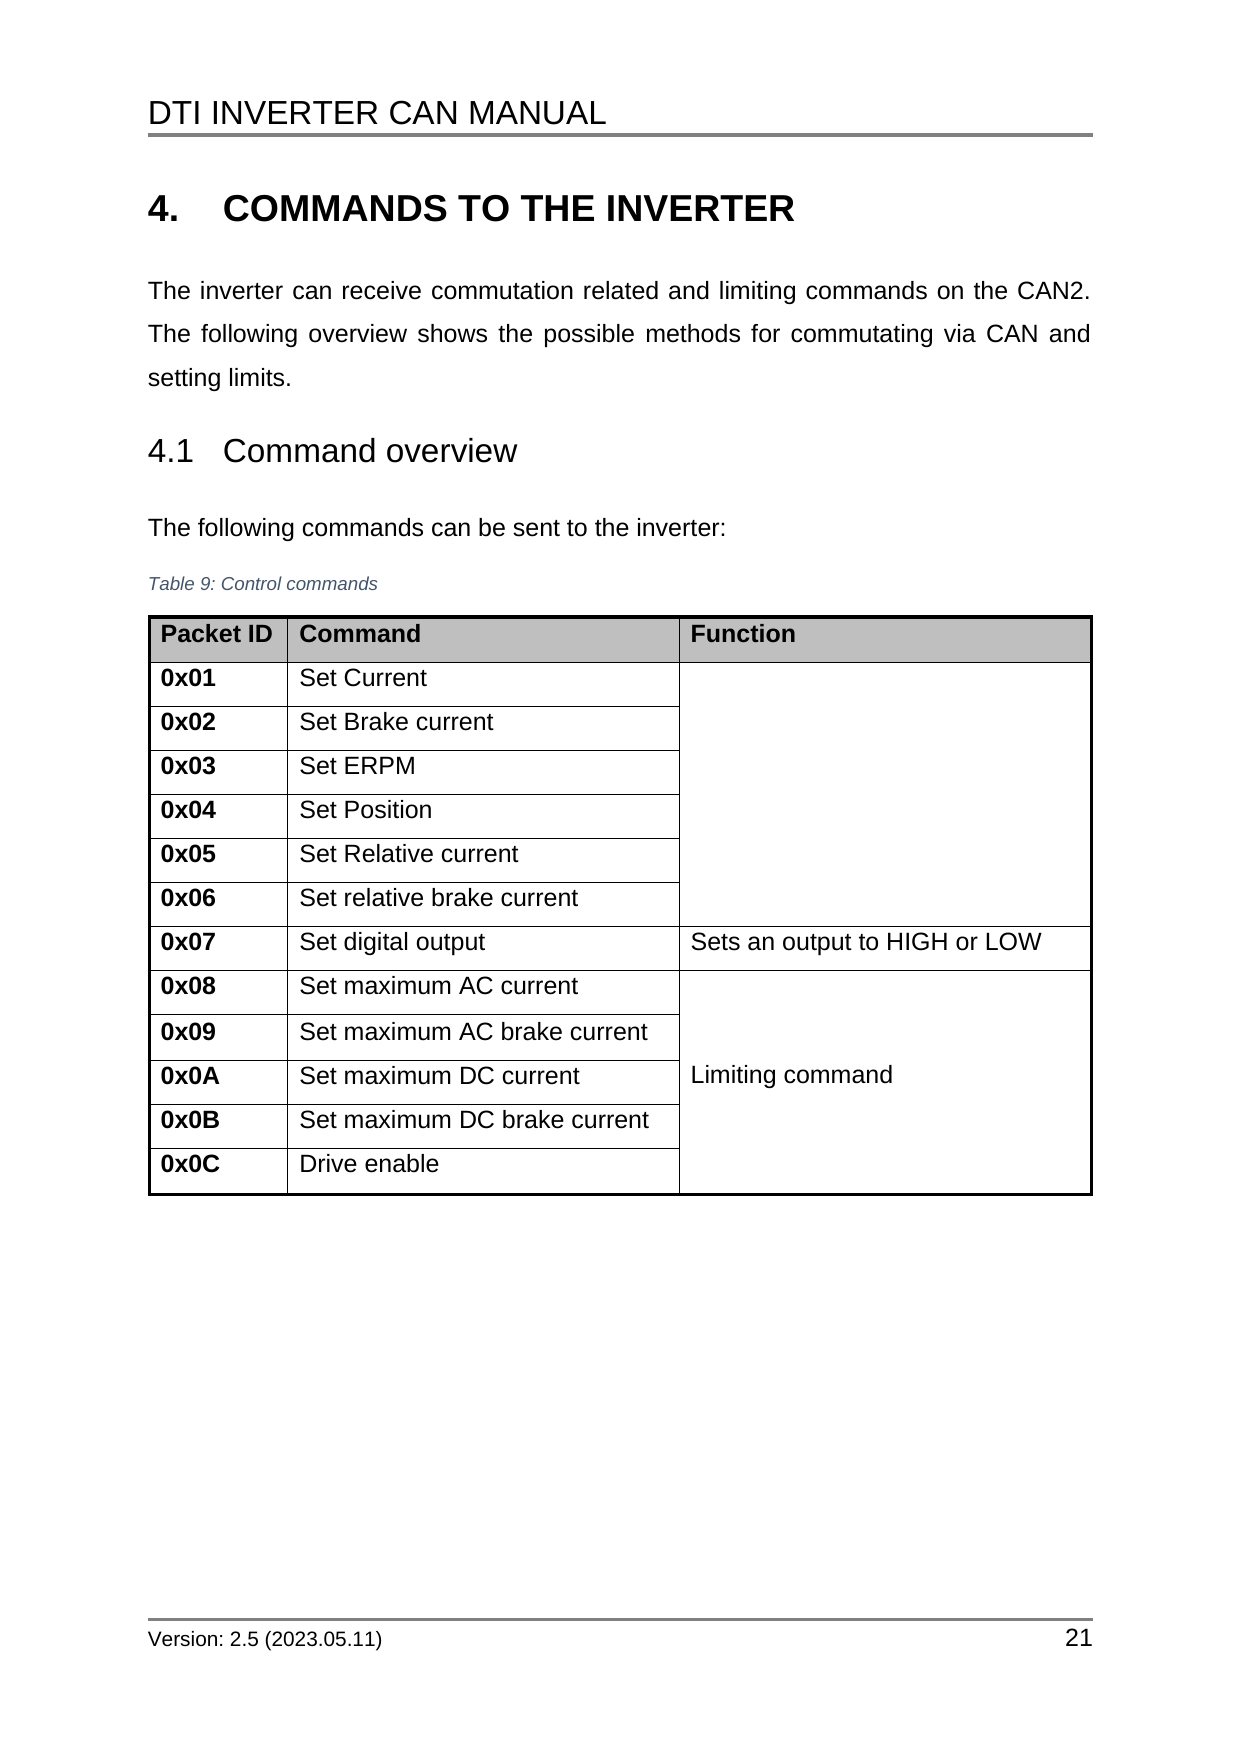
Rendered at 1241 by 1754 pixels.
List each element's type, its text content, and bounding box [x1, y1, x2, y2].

subtitle Commands to the inverter [148, 187, 1093, 230]
table_cell Set Current [288, 663, 679, 706]
table_cell 0x04 [151, 795, 287, 838]
table_cell Set maximum AC brake current [288, 1015, 679, 1060]
table_cell Set relative brake current [288, 883, 679, 926]
text The following commands can be sent to the inverter: [148, 513, 1093, 542]
table_cell 0x08 [151, 971, 287, 1014]
table_cell Set maximum AC current [288, 971, 679, 1014]
table_cell 0x03 [151, 751, 287, 794]
table_cell 0x01 [151, 663, 287, 706]
table_cell 0x0A [151, 1061, 287, 1104]
table_cell Set maximum DC current [288, 1061, 679, 1104]
table_cell 0x06 [151, 883, 287, 926]
table_cell 0x09 [151, 1015, 287, 1060]
text The inverter can receive commutation related and limiting commands on the CAN2. The following overview shows the possible methods for commutating via CAN and setting limits. [148, 276, 1093, 391]
table_cell 0x02 [151, 707, 287, 750]
table_header Packet ID [151, 619, 287, 662]
table_cell Set maximum DC brake current [288, 1105, 679, 1148]
table_cell Set Relative current [288, 839, 679, 882]
table_cell Set Brake current [288, 707, 679, 750]
table_cell Limiting command [680, 971, 1090, 1192]
table_cell [680, 663, 1090, 926]
table_cell Set Position [288, 795, 679, 838]
table_cell 0x0C [151, 1149, 287, 1192]
subtitle Command overview [148, 431, 1093, 469]
table_cell 0x0B [151, 1105, 287, 1148]
table_cell Set ERPM [288, 751, 679, 794]
table_cell Drive enable [288, 1149, 679, 1192]
table_header Function [680, 619, 1090, 662]
table_cell Sets an output to HIGH or LOW [680, 927, 1090, 970]
table_header Command [288, 619, 679, 662]
table_cell 0x07 [151, 927, 287, 970]
table_cell Set digital output [288, 927, 679, 970]
table_cell 0x05 [151, 839, 287, 882]
